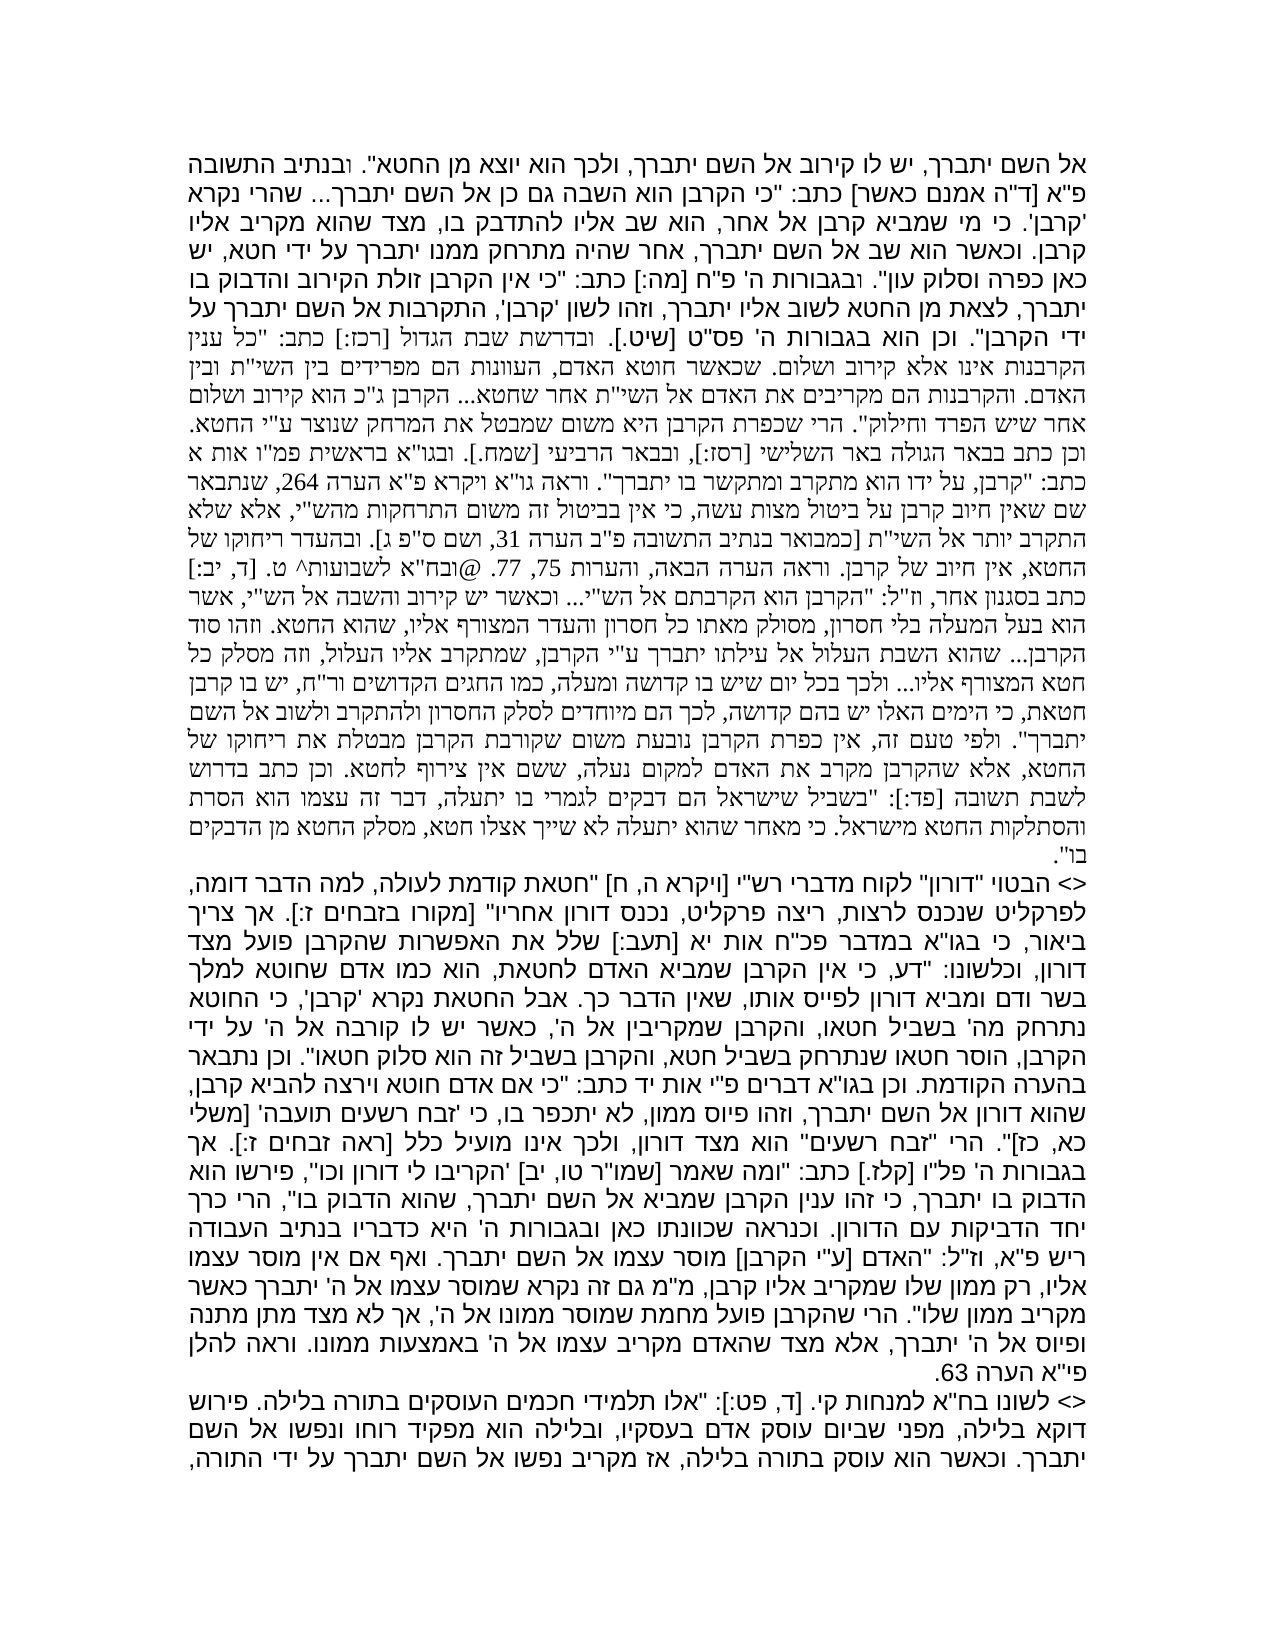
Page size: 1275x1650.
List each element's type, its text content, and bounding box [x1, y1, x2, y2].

text <> לשונו בתפארת ישראל פ"ע [תתשא.]: "הקרבן הוא הקירוב והחבור בו יתברך, ומפני כך האדם יוצא מן החטא, אשר החטא הוא התרחקות מן השם יתברך. וכאשר הוא מביא קרבן אל השם יתברך, יש לו קירוב אל השם יתברך, ולכך הוא יוצא מן החטא". ובנתיב התשובה פ"א [ד"ה אמנם כאשר] כתב: "כי הקרבן הוא השבה גם כן אל השם יתברך... שהרי נקרא 'קרבן'. כי מי שמביא קרבן אל אחר, הוא שב אליו להתדבק בו, מצד שהוא מקריב אליו קרבן. וכאשר הוא שב אל השם יתברך, אחר שהיה מתרחק ממנו יתברך על ידי חטא, יש כאן כפרה וסלוק עון". ובגבורות ה' פ"ח [מה:] כתב: "כי אין הקרבן זולת הקירוב והדבוק בו יתברך, לצאת מן החטא לשוב אליו יתברך, וזהו לשון 'קרבן', התקרבות אל השם יתברך על ידי הקרבן". וכן הוא בגבורות ה' פס"ט [שיט.]. ובדרשת שבת הגדול [רכז:] כתב: "כל ענין הקרבנות אינו אלא קירוב ושלום. שכאשר חוטא האדם, העוונות הם מפרידים בין השי"ת ובין האדם. והקרבנות הם מקריבים את האדם אל השי"ת אחר שחטא... הקרבן ג"כ הוא קירוב ושלום אחר שיש הפרד וחילוק". הרי שכפרת הקרבן היא משום שמבטל את המרחק שנוצר ע"י החטא. וכן כתב בבאר הגולה באר השלישי [רסז:], ובבאר הרביעי [שמח.]. ובגו"א בראשית פמ"ו אות א כתב: "קרבן, על ידו הוא מתקרב ומתקשר בו יתברך". וראה גו"א ויקרא פ"א הערה 264, שנתבאר שם שאין חיוב קרבן על ביטול מצות עשה, כי אין בביטול זה משום התרחקות מהש"י, אלא שלא התקרב יותר אל השי"ת [כמבואר בנתיב התשובה פ"ב הערה 31, ושם ס"פ ג]. ובהעדר ריחוקו של החטא, אין חיוב של קרבן. וראה הערה הבאה, והערות 75, 77. @ובח"א לשבועות^ ט. [ד, יב:] כתב בסגנון אחר, וז"ל: "הקרבן הוא הקרבתם אל הש"י... וכאשר יש קירוב והשבה אל הש"י, אשר הוא בעל המעלה בלי חסרון, מסולק מאתו כל חסרון והעדר המצורף אליו, שהוא החטא. וזהו סוד הקרבן... שהוא השבת העלול אל עילתו יתברך ע"י הקרבן, שמתקרב אליו העלול, וזה מסלק כל חטא המצורף אליו... ולכך בכל יום שיש בו קדושה ומעלה, כמו החגים הקדושים ור"ח, יש בו קרבן חטאת, כי הימים האלו יש בהם קדושה, לכך הם מיוחדים לסלק החסרון ולהתקרב ולשוב אל השם יתברך". ולפי טעם זה, אין כפרת הקרבן נובעת משום שקורבת הקרבן מבטלת את ריחוקו של החטא, אלא שהקרבן מקרב את האדם למקום נעלה, ששם אין צירוף לחטא. וכן כתב בדרוש לשבת תשובה [פד:]: "בשביל שישראל הם דבקים לגמרי בו יתעלה, דבר זה עצמו הוא הסרת והסתלקות החטא מישראל. כי מאחר שהוא יתעלה לא שייך אצלו חטא, מסלק החטא מן הדבקים בו". [187, 294, 1087, 1070]
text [187, 150, 1087, 294]
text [187, 1070, 1087, 1473]
